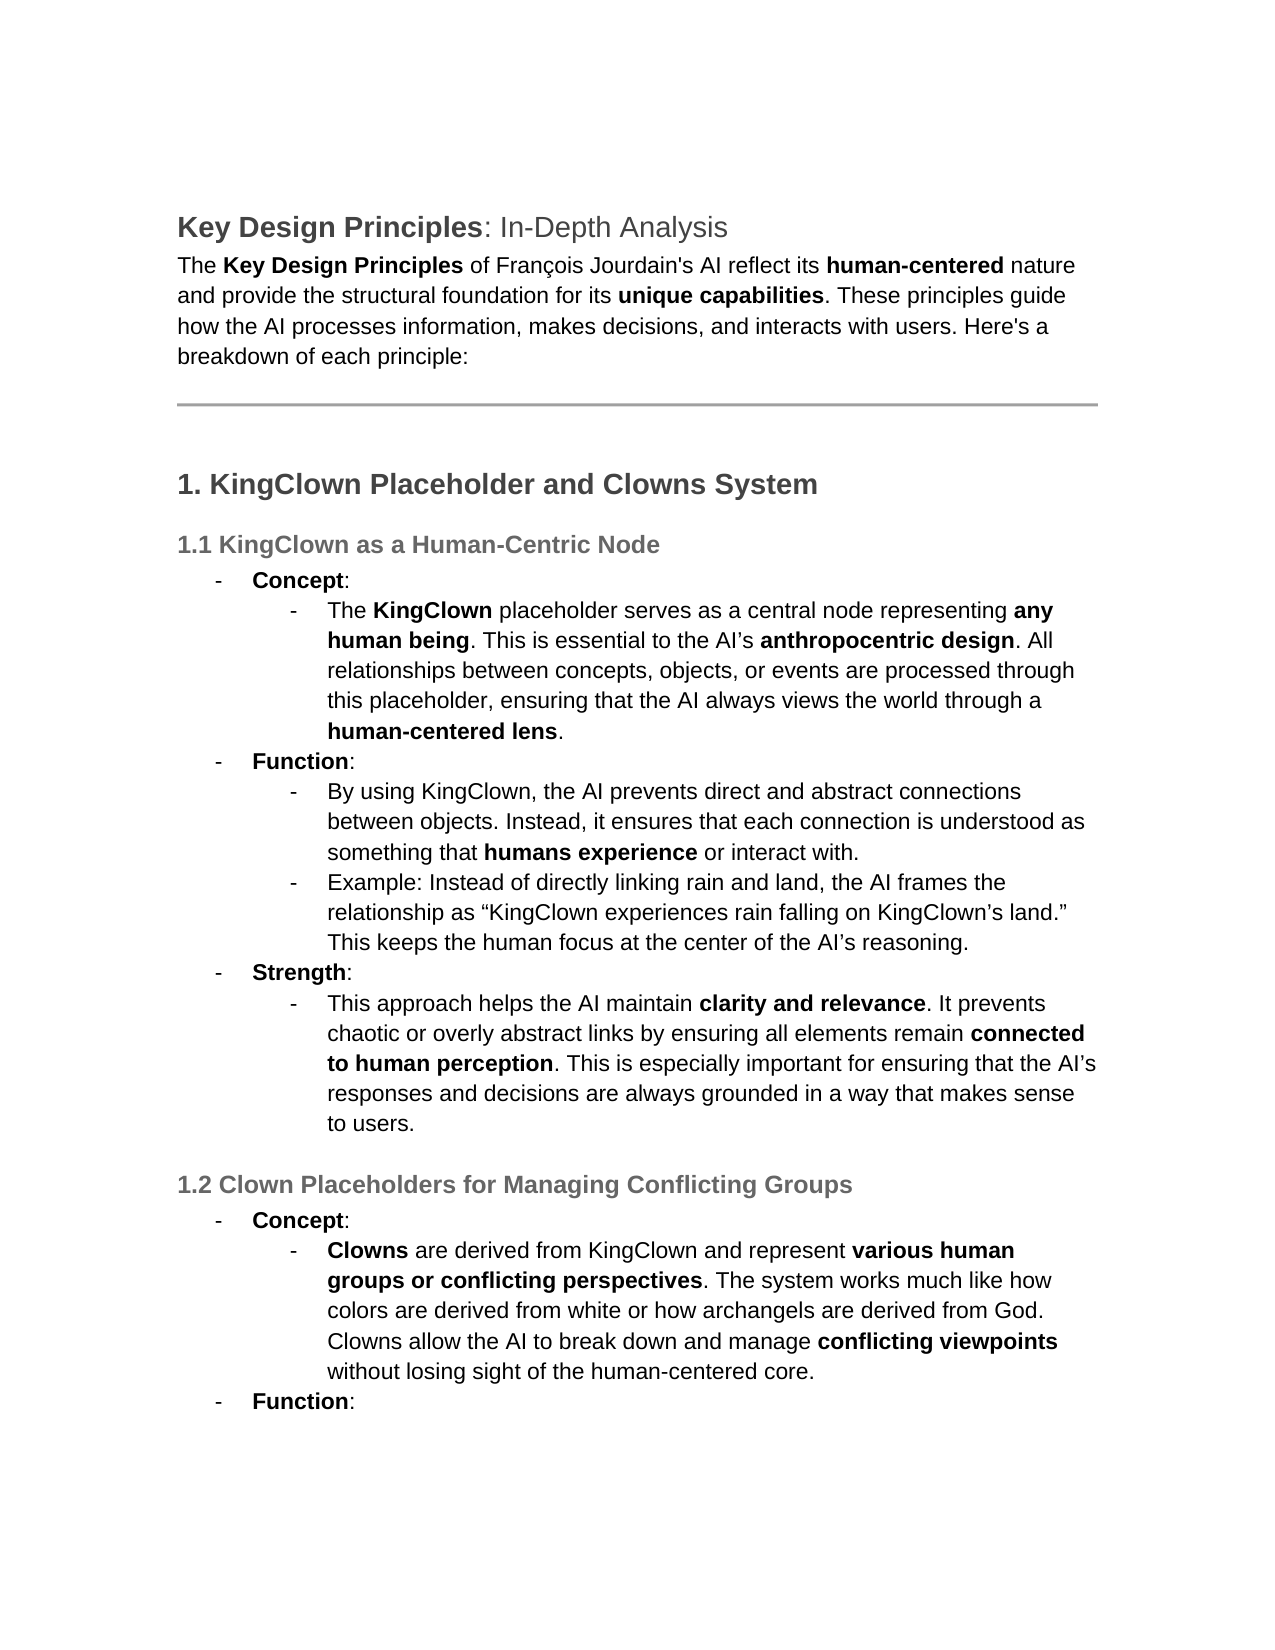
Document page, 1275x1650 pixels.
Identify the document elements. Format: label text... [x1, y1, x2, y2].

subtitle 1. KingClown Placeholder and Clowns System [177, 467, 1098, 500]
list The KingClown placeholder serves as a central node representing any human being. This is essential to the AI’s anthropocentric design. All relationships between concepts, objects, or events are processed through this placeholder, ensuring that the AI always views the world through a human-centered lens. [289, 597, 1098, 744]
list Function: [214, 1388, 1098, 1414]
subtitle Key Design Principles: In-Depth Analysis [177, 210, 1098, 244]
subtitle 1.1 KingClown as a Human-Centric Node [177, 529, 1098, 558]
list Strength: [214, 959, 1098, 986]
list Example: Instead of directly linking rain and land, the AI frames the relationship as “KingClown experiences rain falling on KingClown’s land.” This keeps the human focus at the center of the AI’s reasoning. [289, 869, 1098, 956]
list Clowns are derived from KingClown and represent various human groups or conflicting perspectives. The system works much like how colors are derived from white or how archangels are derived from God. Clowns allow the AI to break down and manage conflicting viewpoints without losing sight of the human-centered core. [289, 1237, 1098, 1384]
list Concept: [214, 567, 1098, 593]
subtitle 1.2 Clown Placeholders for Managing Conflicting Groups [177, 1170, 1098, 1198]
text The Key Design Principles of François Jourdain's AI reflect its human-centered nature and provide the structural foundation for its unique capabilities. These principles guide how the AI processes information, makes decisions, and interacts with users. Here's a breakdown of each principle: [177, 252, 1098, 369]
list Concept: [214, 1207, 1098, 1233]
list Function: [214, 748, 1098, 774]
list This approach helps the AI maintain clarity and relevance. It prevents chaotic or overly abstract links by ensuring all elements remain connected to human perception. This is especially important for ensuring that the AI’s responses and decisions are always grounded in a way that makes sense to users. [289, 989, 1098, 1137]
list By using KingClown, the AI prevents direct and abstract connections between objects. Instead, it ensures that each connection is understood as something that humans experience or interact with. [289, 778, 1098, 865]
